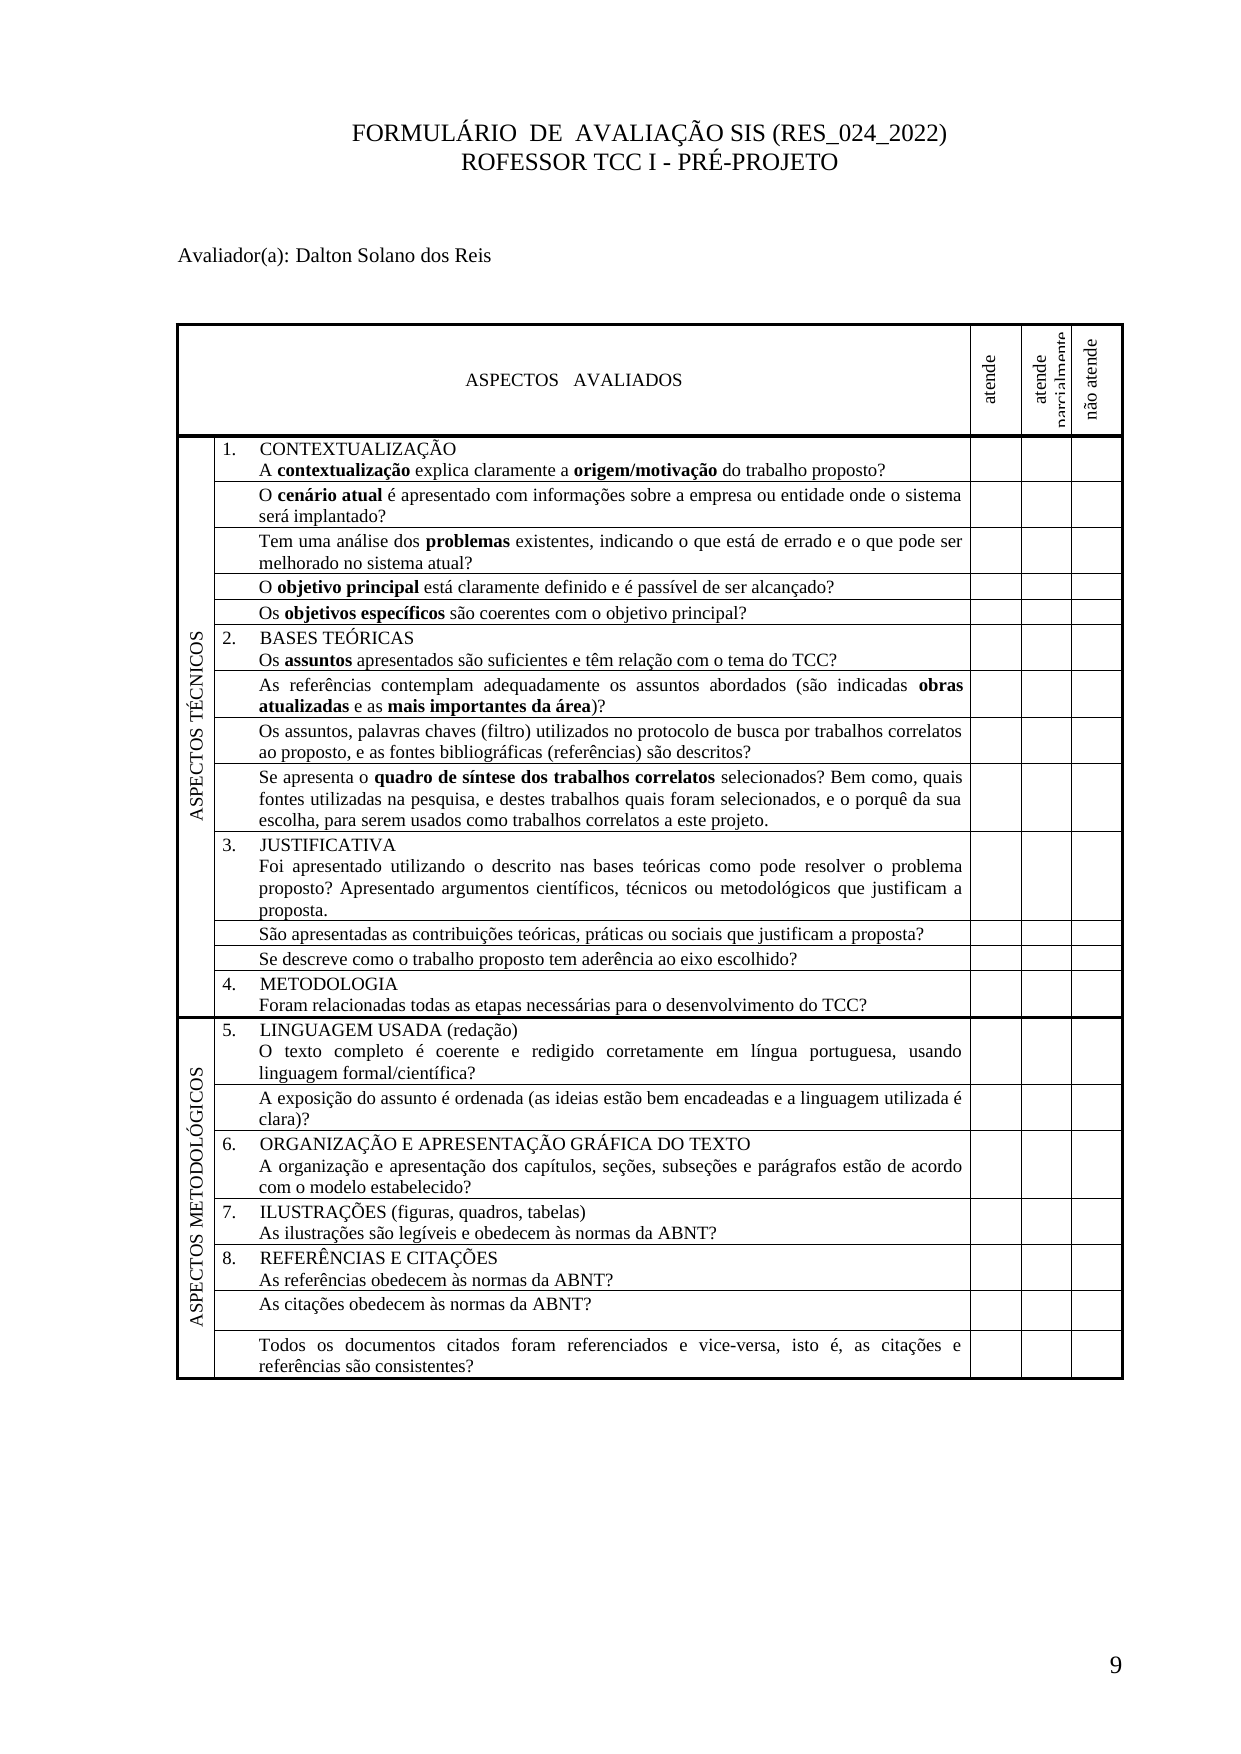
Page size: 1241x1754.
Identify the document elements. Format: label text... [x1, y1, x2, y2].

table_cell [1022, 921, 1071, 945]
table_cell [1022, 1019, 1071, 1083]
table_cell [971, 482, 1021, 527]
table_cell A exposição do assunto é ordenada (as ideias estão bem encadeadas e a linguagem utilizada é clara)? [215, 1085, 970, 1130]
table_cell CONTEXTUALIZAÇÃO A contextualização explica claramente a origem/motivação do trabalho proposto? [215, 438, 970, 481]
table_cell [971, 1331, 1021, 1377]
table_cell [971, 574, 1021, 599]
table_cell [971, 971, 1021, 1016]
table_cell [1072, 1245, 1121, 1290]
table_cell [971, 921, 1021, 945]
table_cell [1072, 718, 1121, 763]
table_cell [1072, 1291, 1121, 1330]
table_cell [971, 1131, 1021, 1198]
table_cell [1022, 438, 1071, 481]
table_cell Tem uma análise dos problemas existentes, indicando o que está de errado e o que pode ser melhorado no sistema atual? [215, 528, 970, 573]
table_cell [1072, 528, 1121, 573]
table_cell [971, 1245, 1021, 1290]
table_cell [971, 438, 1021, 481]
table_cell O cenário atual é apresentado com informações sobre a empresa ou entidade onde o sistema será implantado? [215, 482, 970, 527]
table_cell [1022, 764, 1071, 831]
table_cell METODOLOGIA Foram relacionadas todas as etapas necessárias para o desenvolvimento do TCC? [215, 971, 970, 1016]
table_cell [971, 1199, 1021, 1244]
table_cell [1072, 600, 1121, 624]
table_cell [1072, 1085, 1121, 1130]
table_cell [1072, 1019, 1121, 1083]
table_cell [1072, 946, 1121, 969]
table_cell ASPECTOS METODOLÓGICOS [179, 1019, 214, 1377]
table_header ASPECTOS AVALIADOS [179, 326, 970, 434]
table_cell [1022, 946, 1071, 969]
table_cell ORGANIZAÇÃO E APRESENTAÇÃO GRÁFICA DO TEXTO A organização e apresentação dos capítulos, seções, subseções e parágrafos estão de acordo com o modelo estabelecido? [215, 1131, 970, 1198]
table_cell [971, 946, 1021, 969]
table_cell O objetivo principal está claramente definido e é passível de ser alcançado? [215, 574, 970, 599]
table_cell JUSTIFICATIVA Foi apresentado utilizando o descrito nas bases teóricas como pode resolver o problema proposto? Apresentado argumentos científicos, técnicos ou metodológicos que justificam a proposta. [215, 832, 970, 920]
table_cell [1022, 625, 1071, 670]
table_cell [1022, 528, 1071, 573]
table_cell [1022, 832, 1071, 920]
table_cell [971, 764, 1021, 831]
table_cell [1022, 1085, 1071, 1130]
table_cell ASPECTOS TÉCNICOS [179, 438, 214, 1016]
table_cell [1072, 482, 1121, 527]
table_cell [1022, 600, 1071, 624]
table_cell [1072, 438, 1121, 481]
table_cell [1072, 971, 1121, 1016]
table_cell [971, 718, 1021, 763]
table_cell [971, 528, 1021, 573]
table_cell ILUSTRAÇÕES (figuras, quadros, tabelas) As ilustrações são legíveis e obedecem às normas da ABNT? [215, 1199, 970, 1244]
table_cell [1072, 1331, 1121, 1377]
table_cell BASES TEÓRICAS Os assuntos apresentados são suficientes e têm relação com o tema do TCC? [215, 625, 970, 670]
table_cell [1072, 764, 1121, 831]
table_cell Os objetivos específicos são coerentes com o objetivo principal? [215, 600, 970, 624]
table_cell São apresentadas as contribuições teóricas, práticas ou sociais que justificam a proposta? [215, 921, 970, 945]
table_header atende parcialmente [1022, 326, 1071, 434]
table_cell [971, 832, 1021, 920]
table_cell Os assuntos, palavras chaves (filtro) utilizados no protocolo de busca por trabalhos correlatos ao proposto, e as fontes bibliográficas (referências) são descritos? [215, 718, 970, 763]
table_cell [971, 1291, 1021, 1330]
table_cell Se descreve como o trabalho proposto tem aderência ao eixo escolhido? [215, 946, 970, 969]
table_cell [1022, 971, 1071, 1016]
table_cell [1072, 921, 1121, 945]
table_cell [1072, 1199, 1121, 1244]
text Avaliador(a): Dalton Solano dos Reis [177, 243, 1122, 267]
table_header atende [971, 326, 1021, 434]
table_cell [971, 625, 1021, 670]
table_cell [971, 600, 1021, 624]
table_cell [1022, 1199, 1071, 1244]
table_cell [971, 1019, 1021, 1083]
table_cell [1072, 1131, 1121, 1198]
text ROFESSOR TCC I - Pré-projeto [177, 147, 1122, 176]
table_cell [1022, 1291, 1071, 1330]
table_cell [971, 1085, 1021, 1130]
table_cell REFERÊNCIAS E CITAÇÕES As referências obedecem às normas da ABNT? [215, 1245, 970, 1290]
table_cell [1072, 574, 1121, 599]
table_cell Todos os documentos citados foram referenciados e vice-versa, isto é, as citações e referências são consistentes? [215, 1331, 970, 1377]
table_cell [1022, 574, 1071, 599]
table_cell [1022, 671, 1071, 717]
table_header não atende [1072, 326, 1121, 434]
table_cell [1072, 625, 1121, 670]
table_cell [1022, 1131, 1071, 1198]
text FORMULÁRIO DE avaliação SIS (RES_024_2022) [177, 118, 1122, 147]
table_cell [1072, 832, 1121, 920]
table_cell [971, 671, 1021, 717]
table_cell [1022, 1331, 1071, 1377]
table_cell [1072, 671, 1121, 717]
table_cell As citações obedecem às normas da ABNT? [215, 1291, 970, 1330]
table_cell [1022, 482, 1071, 527]
table_cell Se apresenta o quadro de síntese dos trabalhos correlatos selecionados? Bem como, quais fontes utilizadas na pesquisa, e destes trabalhos quais foram selecionados, e o porquê da sua escolha, para serem usados como trabalhos correlatos a este projeto. [215, 764, 970, 831]
table_cell [1022, 718, 1071, 763]
table_cell LINGUAGEM USADA (redação) O texto completo é coerente e redigido corretamente em língua portuguesa, usando linguagem formal/científica? [215, 1019, 970, 1083]
table_cell [1022, 1245, 1071, 1290]
table_cell As referências contemplam adequadamente os assuntos abordados (são indicadas obras atualizadas e as mais importantes da área)? [215, 671, 970, 717]
